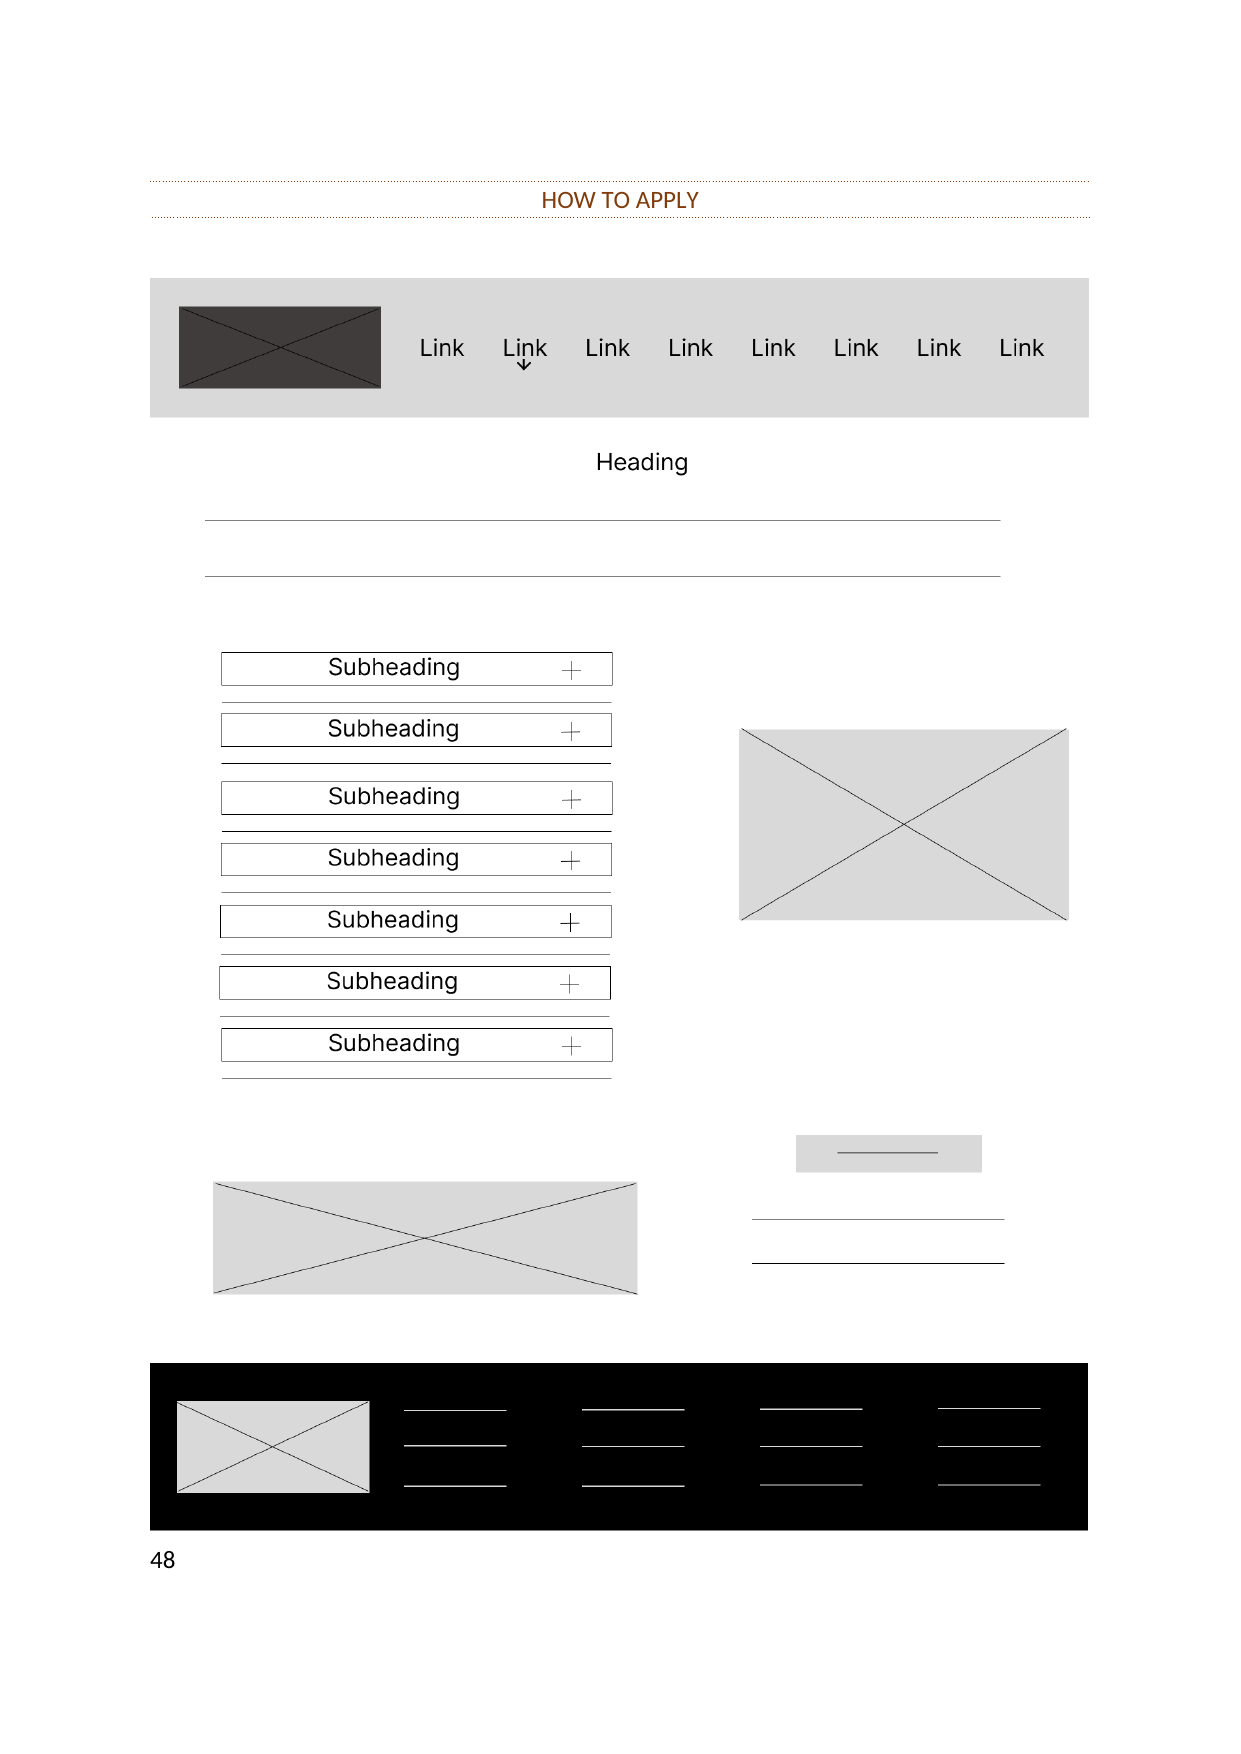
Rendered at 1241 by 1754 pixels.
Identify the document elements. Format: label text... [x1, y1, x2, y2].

subtitle How to Apply [150, 181, 1090, 218]
picture [150, 278, 1089, 1531]
